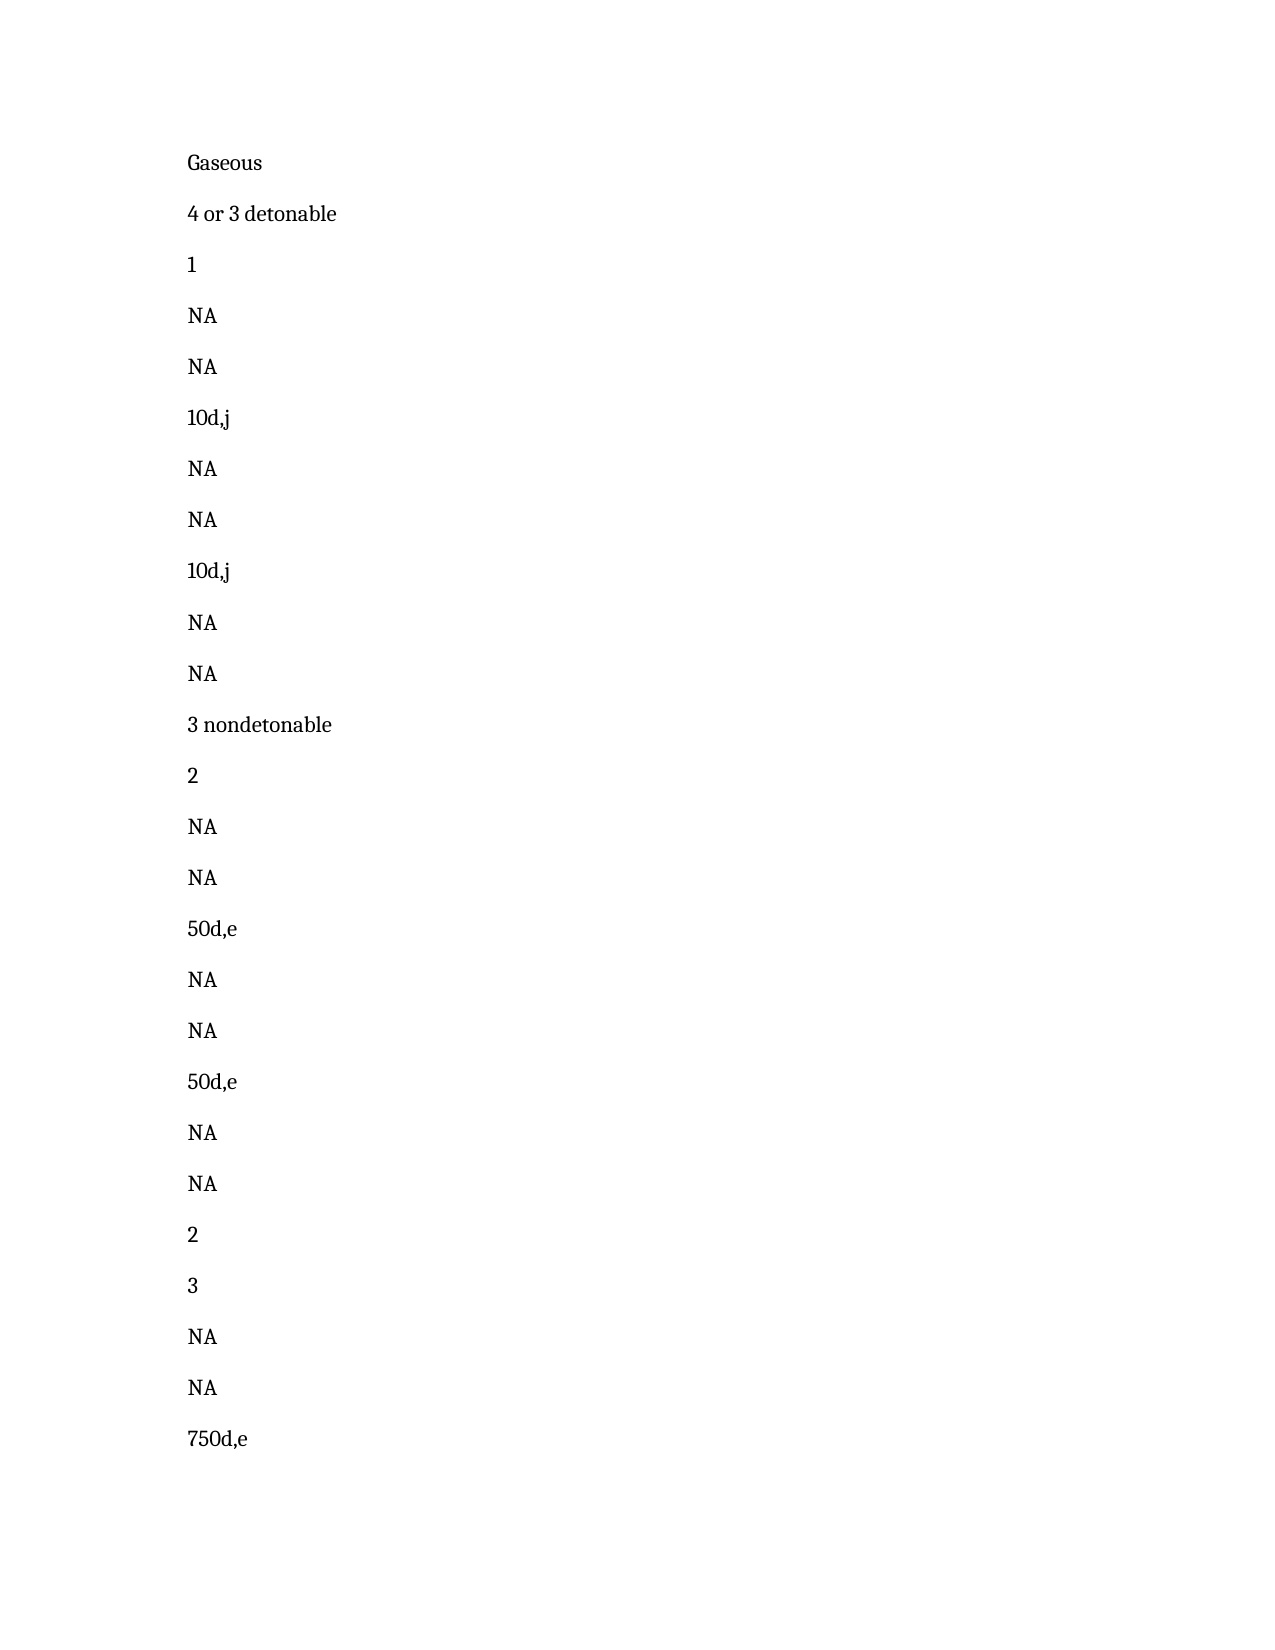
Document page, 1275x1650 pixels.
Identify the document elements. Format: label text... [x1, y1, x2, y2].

text 10d,j [187, 558, 1087, 585]
text NA [187, 660, 1087, 687]
text 4 or 3 detonable [187, 201, 1087, 227]
text 1 [187, 252, 1087, 278]
text NA [187, 609, 1087, 636]
text NA [187, 456, 1087, 483]
text NA [187, 1324, 1087, 1350]
text NA [187, 507, 1087, 534]
text NA [187, 1375, 1087, 1401]
text NA [187, 303, 1087, 329]
text NA [187, 864, 1087, 891]
text 50d,e [187, 1069, 1087, 1095]
text 3 [187, 1273, 1087, 1299]
text NA [187, 1120, 1087, 1146]
text 3 nondetonable [187, 711, 1087, 738]
text 10d,j [187, 405, 1087, 432]
text Gaseous [187, 150, 1087, 176]
text NA [187, 813, 1087, 840]
text NA [187, 1171, 1087, 1197]
text NA [187, 354, 1087, 381]
text 50d,e [187, 916, 1087, 942]
text 2 [187, 1222, 1087, 1248]
text 2 [187, 762, 1087, 789]
text 750d,e [187, 1426, 1087, 1452]
text NA [187, 967, 1087, 993]
text NA [187, 1018, 1087, 1044]
